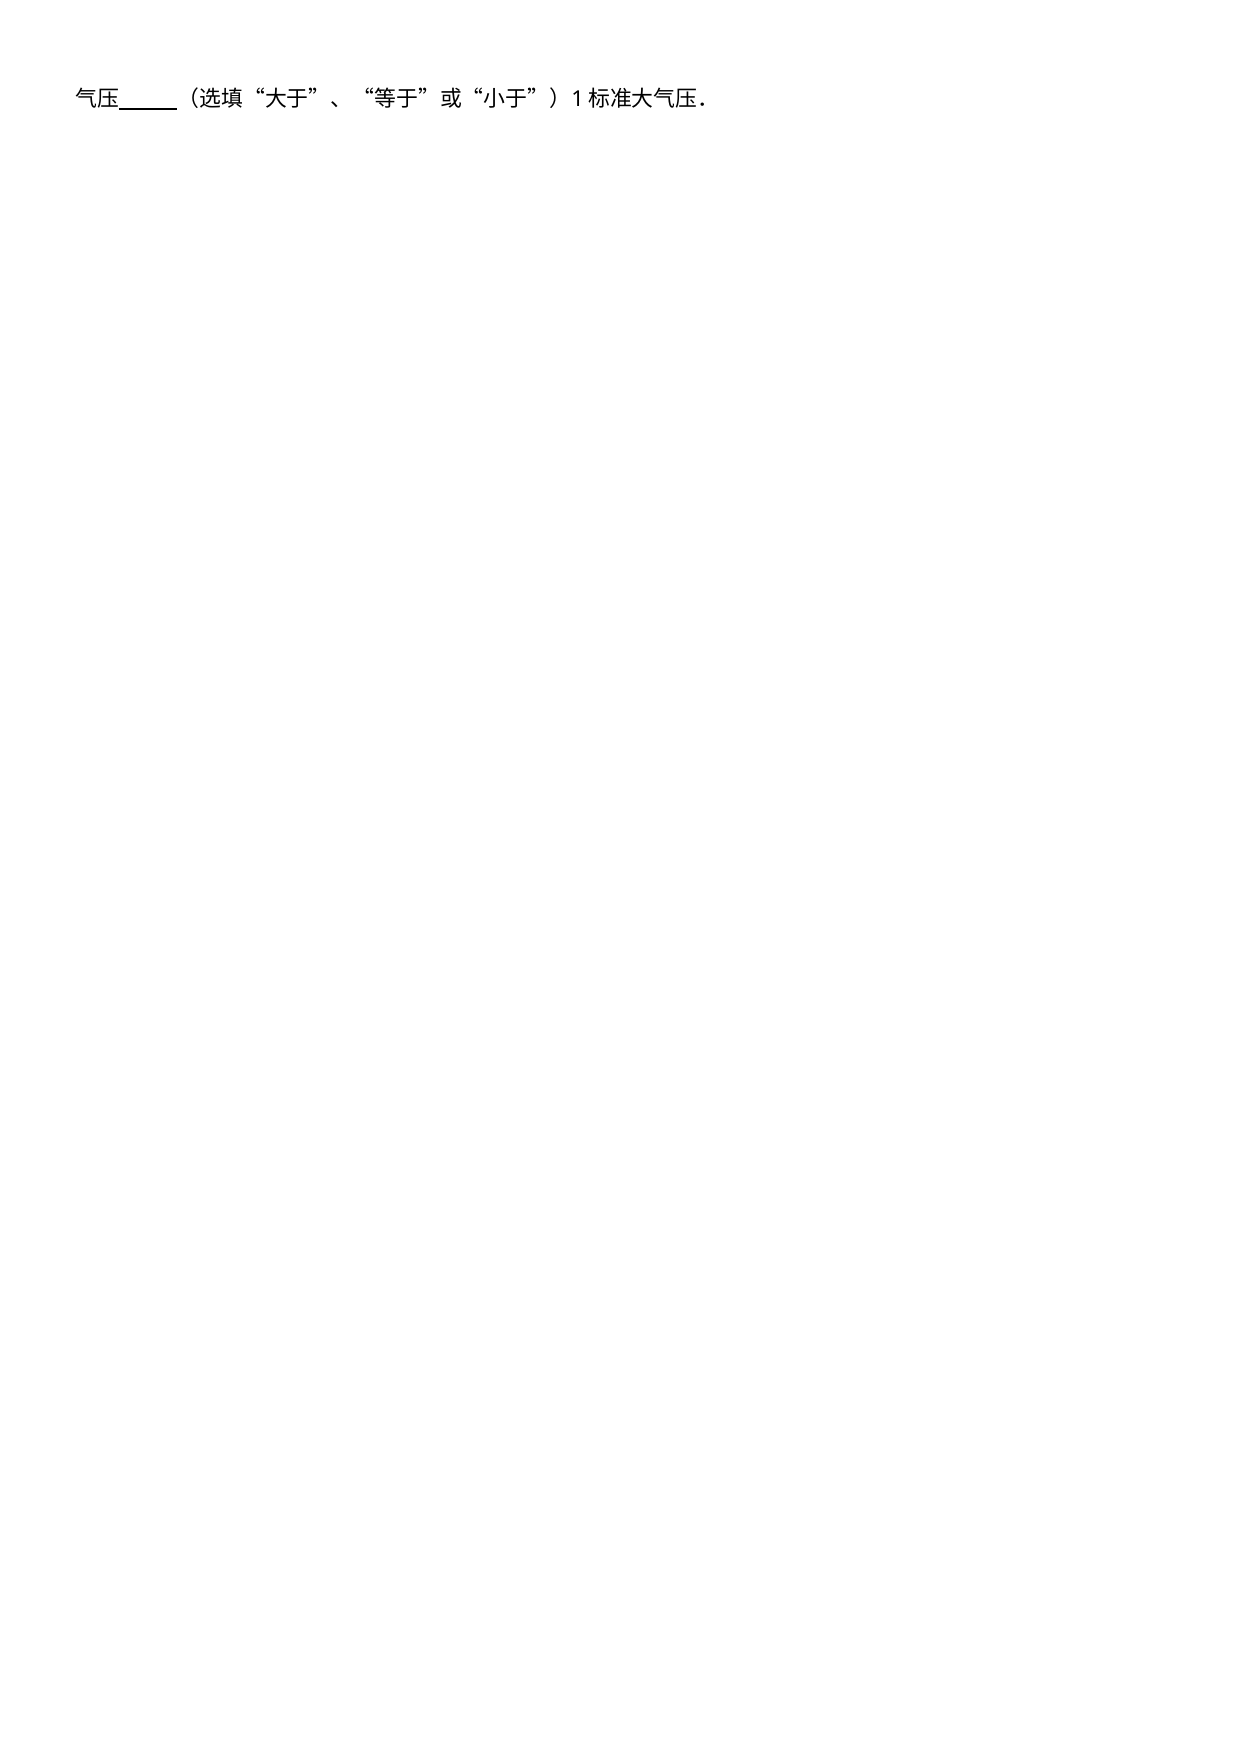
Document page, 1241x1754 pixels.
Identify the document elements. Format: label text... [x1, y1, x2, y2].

text 改正数据后，小明根据实验数据判定该地水的沸点为 ℃，可能的原因是当地的大气压 （选填“大于”、“等于”或“小于”）1标准大气压． [75, 81, 1165, 113]
